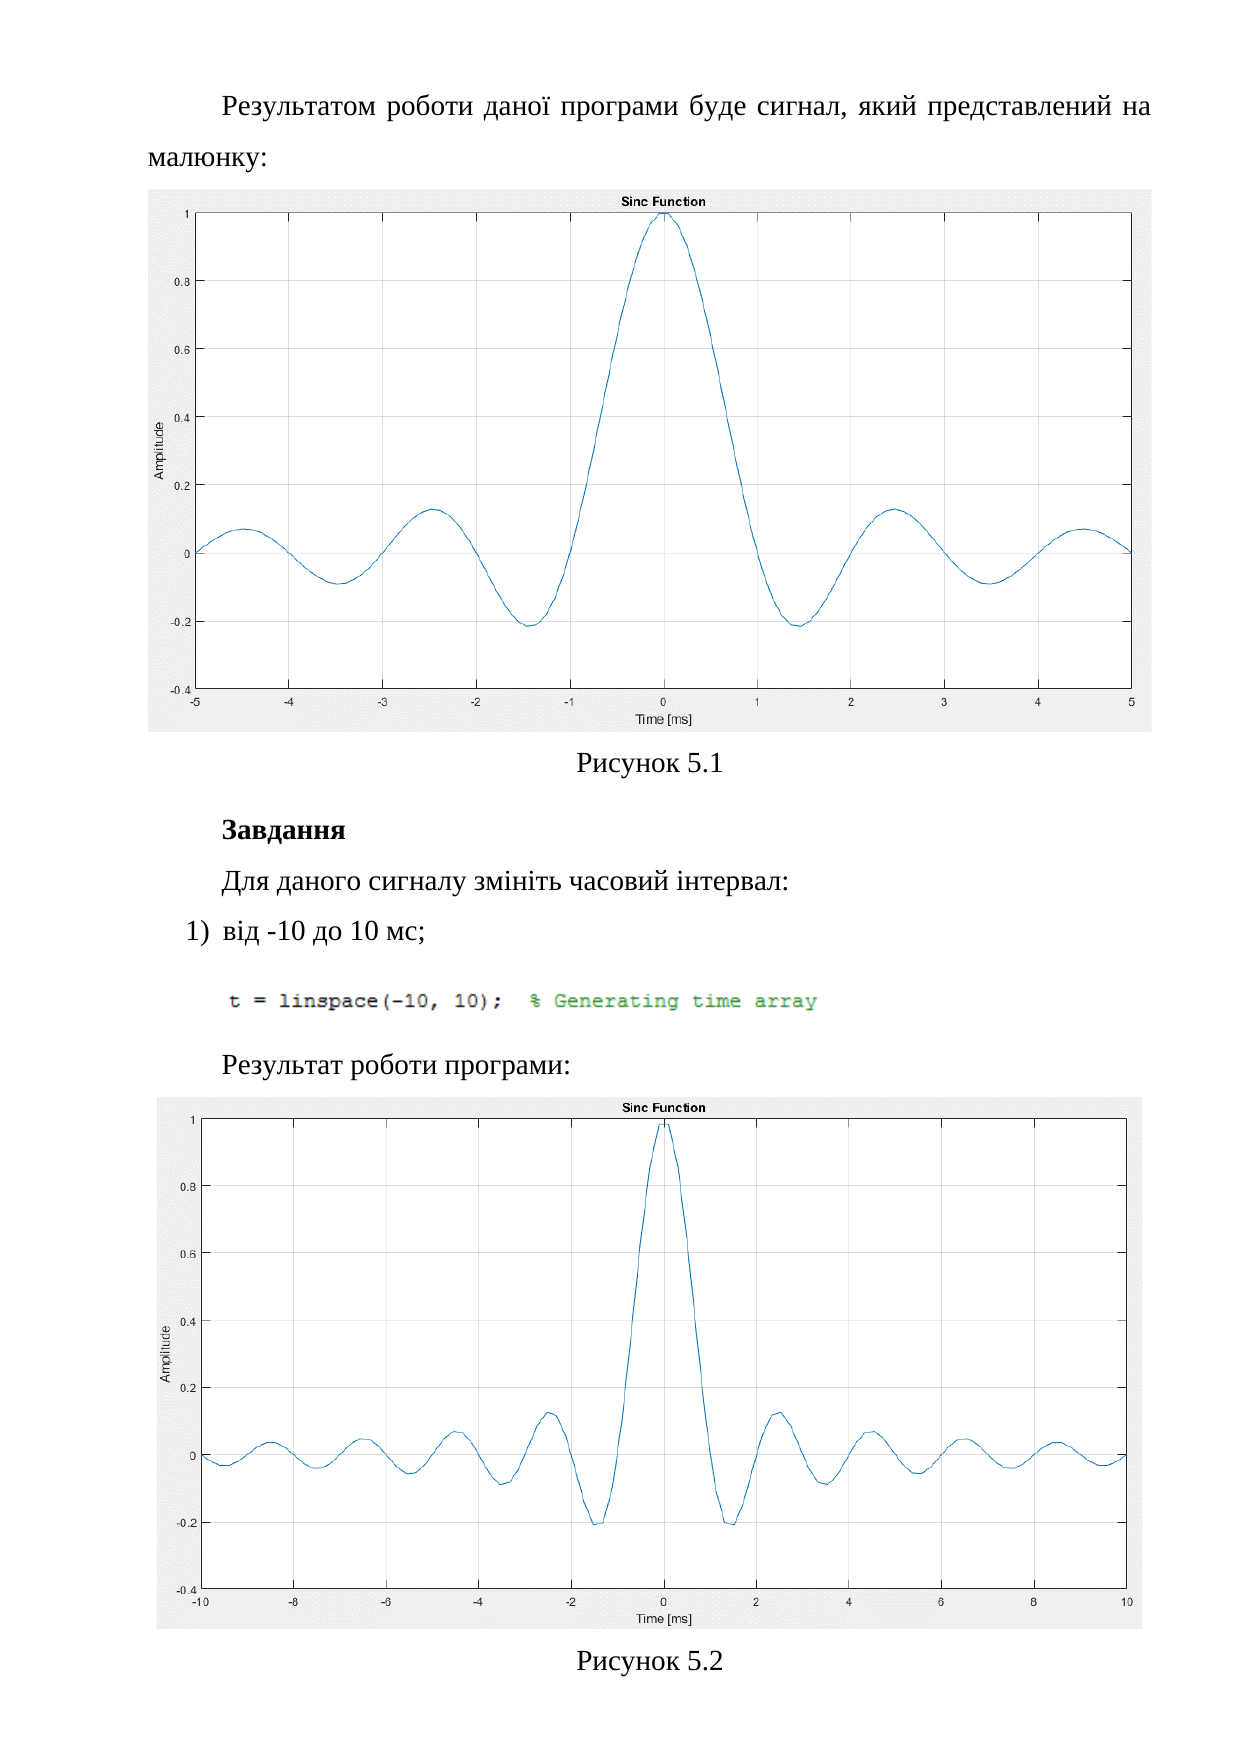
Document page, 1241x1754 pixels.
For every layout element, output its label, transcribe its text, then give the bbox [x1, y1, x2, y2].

text Завдання [148, 812, 1152, 846]
text Рисунок 5.1 [148, 745, 1152, 779]
picture [156, 1097, 1143, 1629]
picture [147, 189, 1152, 732]
text Результатом роботи даної програми буде сигнал, який представлений на малюнку: [148, 88, 1152, 172]
text Результат роботи програми: [148, 1047, 1152, 1081]
picture [221, 988, 839, 1017]
text Рисунок 5.2 [148, 1643, 1152, 1676]
text Для даного сигналу змініть часовий інтервал: [148, 863, 1152, 896]
list від -10 до 10 мс; [185, 913, 1152, 946]
